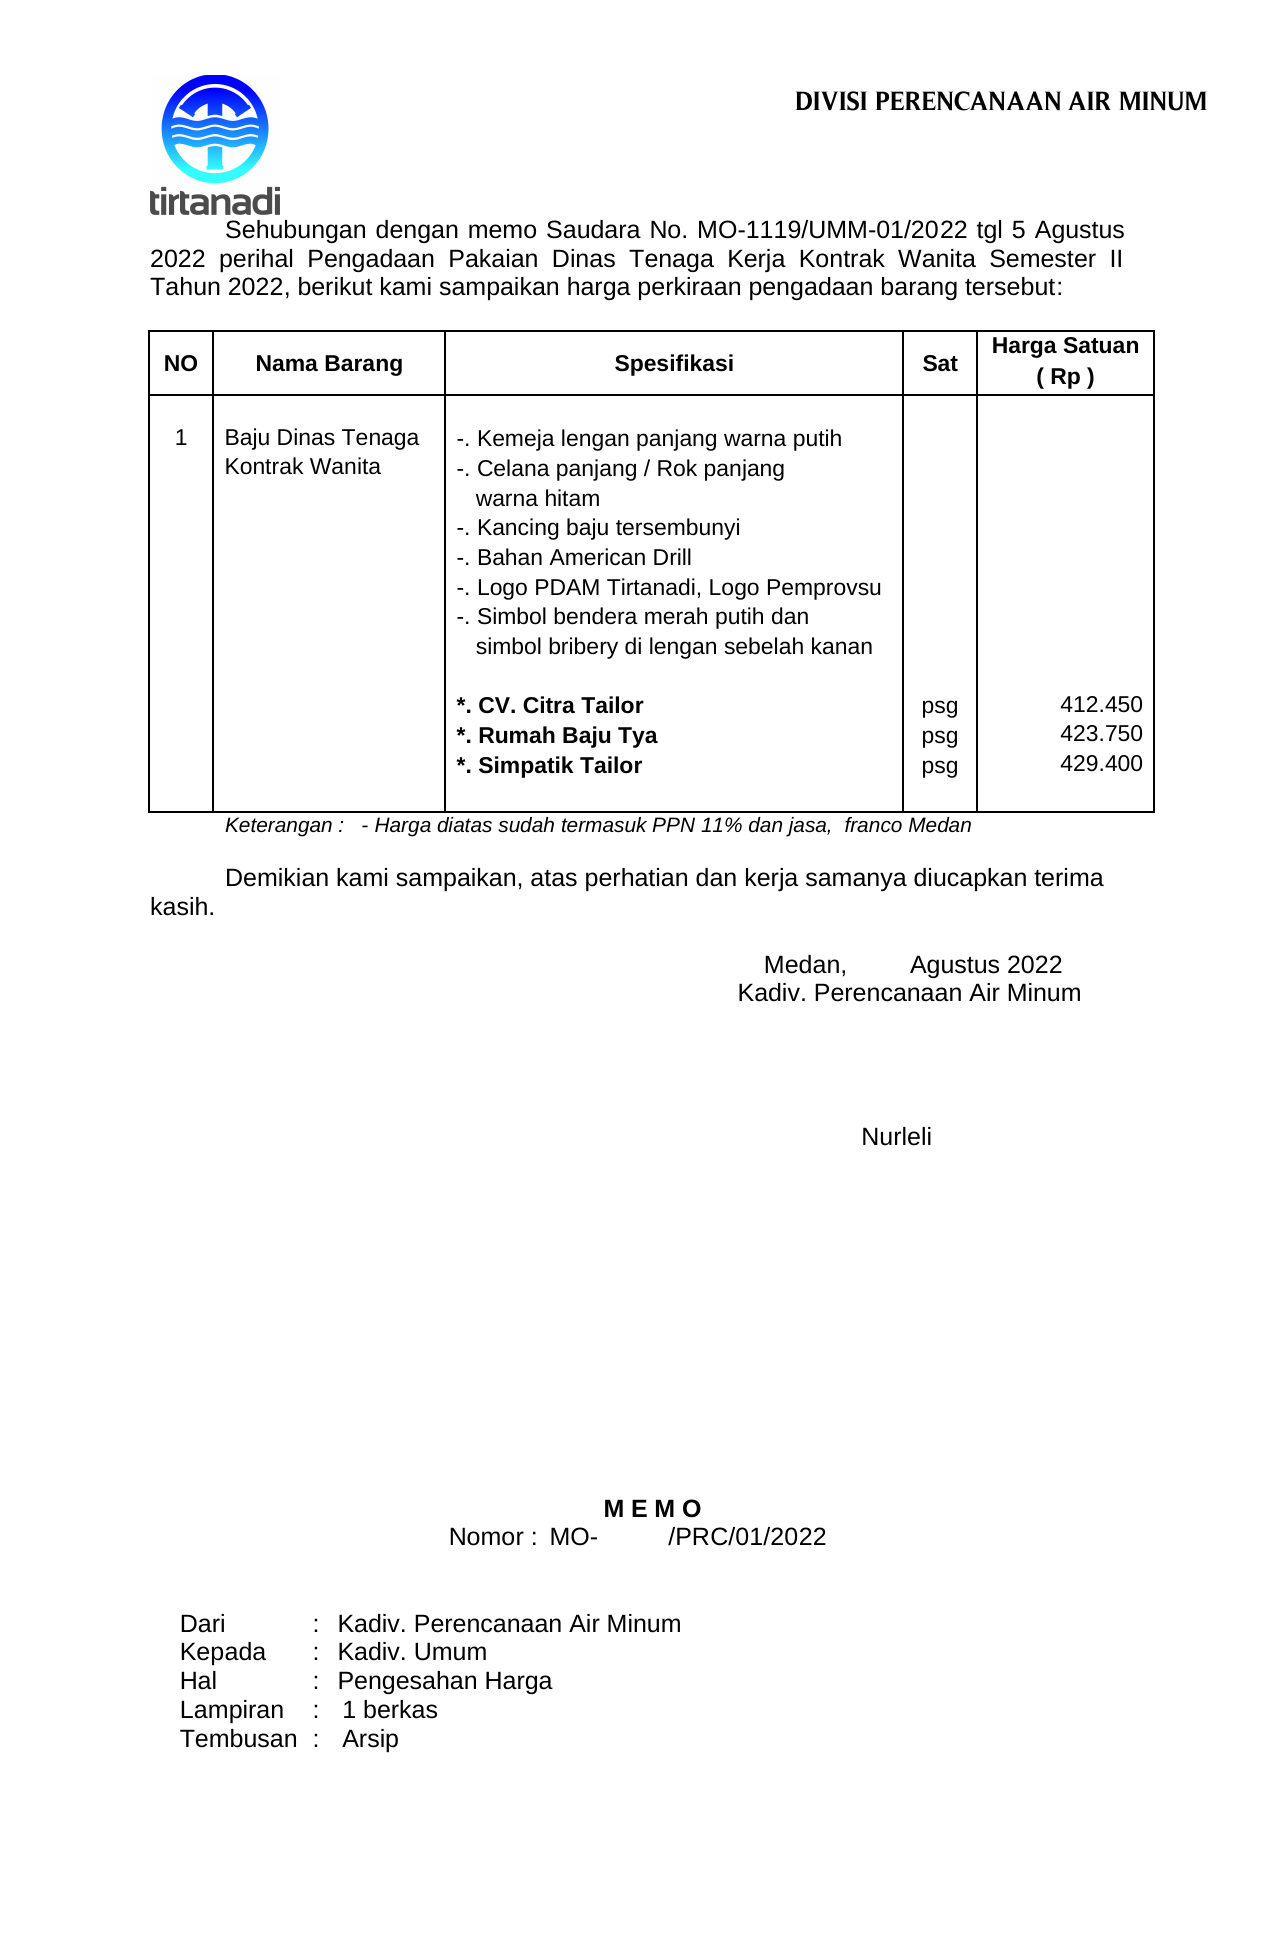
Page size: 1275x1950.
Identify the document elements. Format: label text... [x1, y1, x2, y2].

picture [150, 75, 280, 215]
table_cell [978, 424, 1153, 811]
text Hal : Pengesahan Harga [179, 1666, 1125, 1695]
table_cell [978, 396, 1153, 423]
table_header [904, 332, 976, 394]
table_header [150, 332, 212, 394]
text Lampiran : 1 berkas [179, 1695, 1125, 1723]
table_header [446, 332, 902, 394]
text Dari : Kadiv. Perencanaan Air Minum [179, 1608, 1125, 1637]
text Tembusan : Arsip [179, 1723, 1125, 1752]
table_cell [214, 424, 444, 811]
text Sehubungan dengan memo Saudara No. MO-1119/UMM-01/2022 tgl 5 Agustus 2022 perihal Pengadaan Pakaian Dinas Tenaga Kerja Kontrak Wanita Semester II Tahun 2022, berikut kami sampaikan harga perkiraan pengadaan barang tersebut: [150, 215, 1125, 301]
text Kadiv. Perencanaan Air Minum [600, 978, 1125, 1007]
text Kepada : Kadiv. Umum [179, 1637, 1125, 1666]
text Medan, Agustus 2022 [675, 950, 1125, 978]
text M E M O [179, 1493, 1125, 1522]
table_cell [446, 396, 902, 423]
text Demikian kami sampaikan, atas perhatian dan kerja samanya diucapkan terima kasih. [150, 863, 1125, 921]
text Keterangan : - Harga diatas sudah termasuk PPN 11% dan jasa, franco Medan [225, 813, 1125, 837]
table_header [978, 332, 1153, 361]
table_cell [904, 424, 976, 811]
text Nomor : MO- /PRC/01/2022 [150, 1522, 1125, 1551]
picture [795, 86, 1221, 118]
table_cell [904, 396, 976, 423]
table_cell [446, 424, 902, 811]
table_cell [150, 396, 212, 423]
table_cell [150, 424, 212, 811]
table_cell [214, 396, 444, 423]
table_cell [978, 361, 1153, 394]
text Nurleli [750, 1122, 1125, 1151]
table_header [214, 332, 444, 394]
